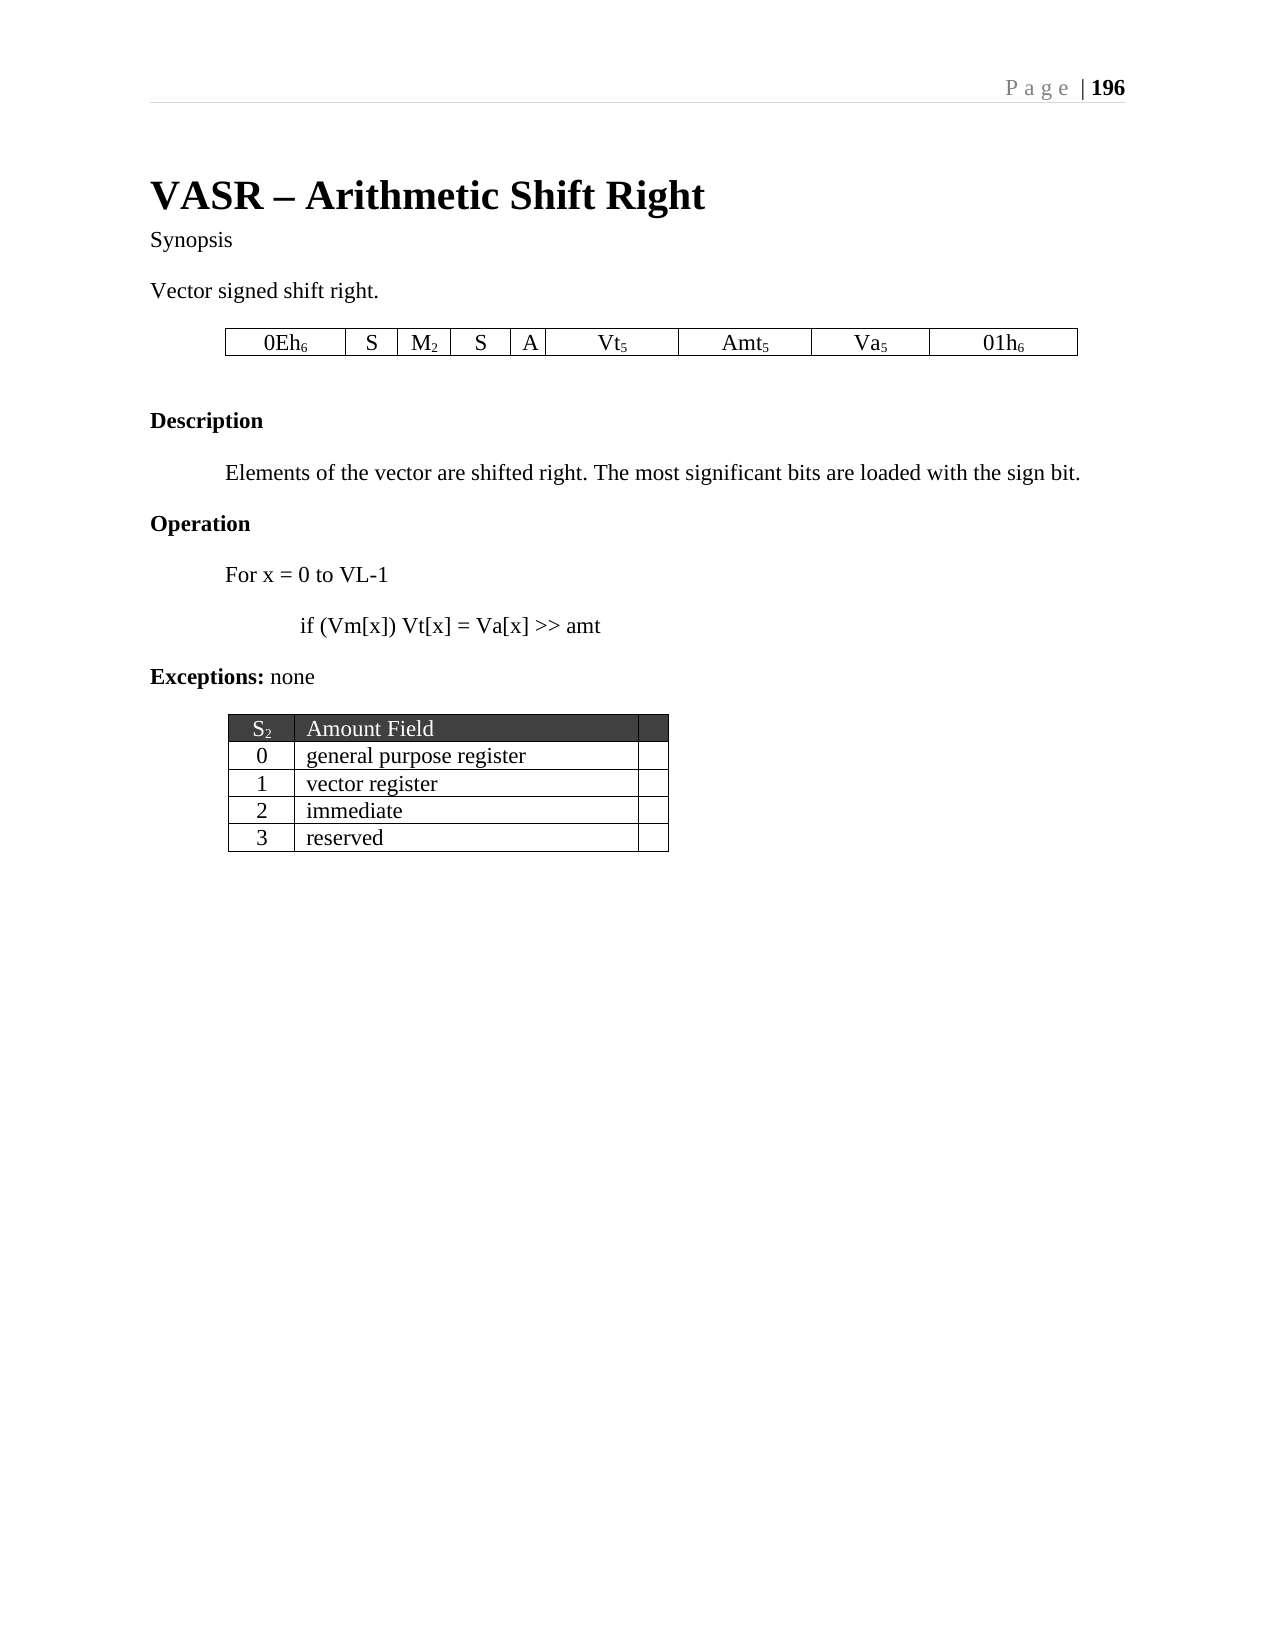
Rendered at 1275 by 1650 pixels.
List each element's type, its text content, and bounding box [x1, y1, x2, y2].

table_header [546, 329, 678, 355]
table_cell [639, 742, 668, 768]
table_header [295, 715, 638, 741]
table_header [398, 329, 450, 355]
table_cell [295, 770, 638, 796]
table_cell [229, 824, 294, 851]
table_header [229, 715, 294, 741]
text Synopsis [150, 226, 1125, 252]
text Vector signed shift right. [150, 277, 1125, 303]
text Exceptions: none [150, 663, 1125, 689]
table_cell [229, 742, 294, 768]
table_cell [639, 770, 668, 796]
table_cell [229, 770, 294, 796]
text Description [150, 407, 1125, 434]
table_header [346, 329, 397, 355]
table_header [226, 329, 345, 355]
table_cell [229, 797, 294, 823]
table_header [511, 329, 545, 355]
text For x = 0 to VL-1 [225, 561, 1125, 587]
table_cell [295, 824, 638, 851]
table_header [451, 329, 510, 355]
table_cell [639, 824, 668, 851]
subtitle VASR – Arithmetic Shift Right [150, 171, 1125, 219]
text Elements of the vector are shifted right. The most significant bits are loaded with the sign bit. [225, 458, 1125, 485]
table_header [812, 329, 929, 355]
text Operation [150, 509, 1125, 536]
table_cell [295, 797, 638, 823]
text if (Vm[x]) Vt[x] = Va[x] >> amt [225, 612, 1125, 638]
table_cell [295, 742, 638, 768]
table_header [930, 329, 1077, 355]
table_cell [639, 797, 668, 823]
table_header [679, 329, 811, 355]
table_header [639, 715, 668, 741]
